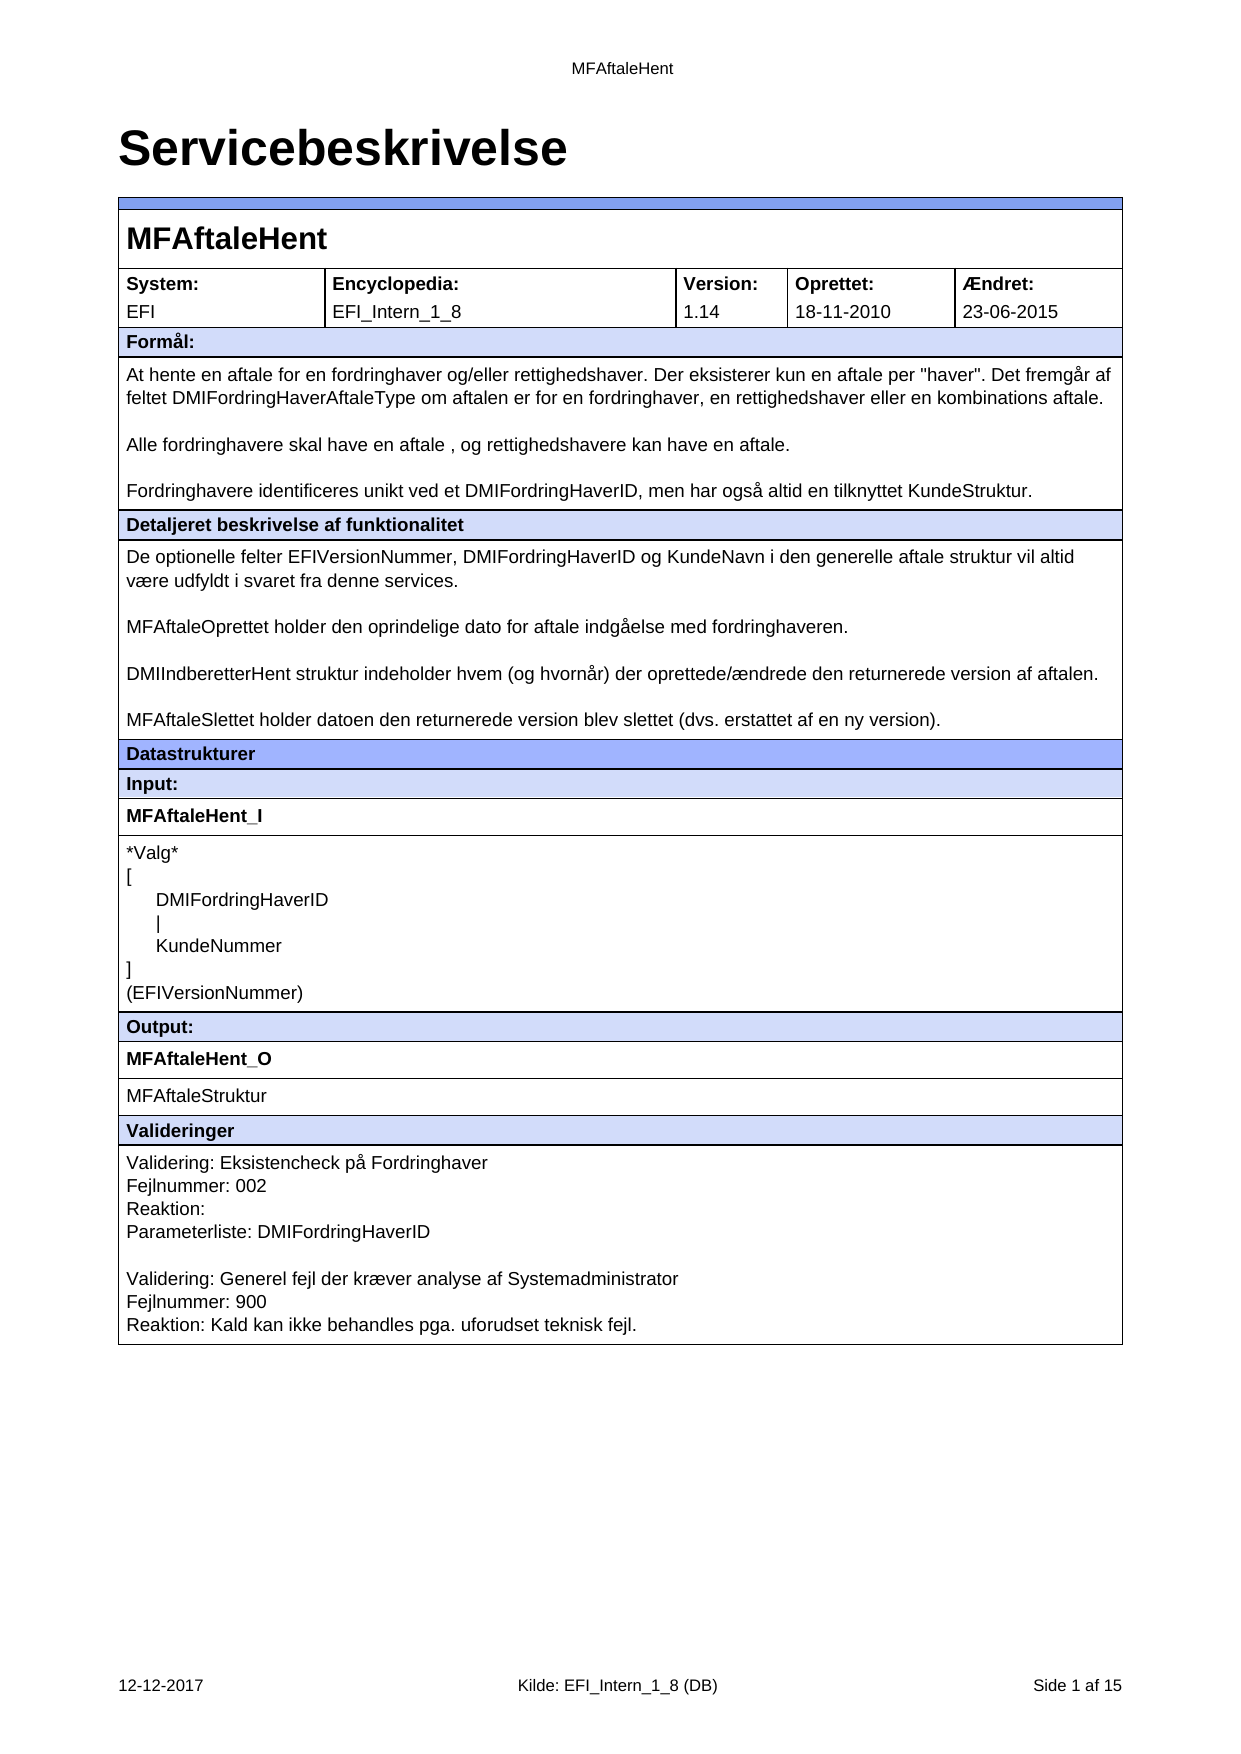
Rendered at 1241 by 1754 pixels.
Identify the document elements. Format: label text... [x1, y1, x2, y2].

table_cell At hente en aftale for en fordringhaver og/eller rettighedshaver. Der eksisterer kun en aftale per "haver". Det fremgår af feltet DMIFordringHaverAftaleType om aftalen er for en fordringhaver, en rettighedshaver eller en kombinations aftale. Alle fordringhavere skal have en aftale , og rettighedshavere kan have en aftale. Fordringhavere identificeres unikt ved et DMIFordringHaverID, men har også altid en tilknyttet KundeStruktur. [119, 358, 1122, 509]
table_cell *Valg* [ DMIFordringHaverID | KundeNummer ] (EFIVersionNummer) [119, 836, 1122, 1011]
table_cell Detaljeret beskrivelse af funktionalitet [119, 511, 1122, 539]
table_header [119, 198, 1122, 209]
table_cell MFAftaleHent_O [119, 1042, 1122, 1078]
table_cell De optionelle felter EFIVersionNummer, DMIFordringHaverID og KundeNavn i den generelle aftale struktur vil altid være udfyldt i svaret fra denne services. MFAftaleOprettet holder den oprindelige dato for aftale indgåelse med fordringhaveren. DMIIndberetterHent struktur indeholder hvem (og hvornår) der oprettede/ændrede den returnerede version af aftalen. MFAftaleSlettet holder datoen den returnerede version blev slettet (dvs. erstattet af en ny version). [119, 541, 1122, 738]
table_cell Datastrukturer [119, 740, 1122, 768]
table_cell Oprettet: [788, 269, 954, 297]
table_cell Version: [677, 269, 787, 297]
table_cell Output: [119, 1013, 1122, 1041]
table_cell EFI [119, 297, 324, 327]
table_cell EFI_Intern_1_8 [326, 297, 675, 327]
table_cell Valideringer [119, 1116, 1122, 1144]
table_cell MFAftaleStruktur [119, 1079, 1122, 1115]
table_cell MFAftaleHent_I [119, 799, 1122, 834]
table_cell 23-06-2015 [956, 297, 1122, 327]
table_cell Formål: [119, 328, 1122, 356]
table_cell Input: [119, 770, 1122, 797]
table_cell System: [119, 269, 324, 297]
table_cell MFAftaleHent [119, 210, 1122, 268]
title Servicebeskrivelse [118, 118, 1122, 176]
table_cell 18-11-2010 [788, 297, 954, 327]
table_cell Validering: Eksistencheck på Fordringhaver Fejlnummer: 002 Reaktion: Parameterliste: DMIFordringHaverID Validering: Generel fejl der kræver analyse af Systemadministrator Fejlnummer: 900 Reaktion: Kald kan ikke behandles pga. uforudset teknisk fejl. [119, 1146, 1122, 1344]
table_cell Encyclopedia: [326, 269, 675, 297]
table_cell Ændret: [956, 269, 1122, 297]
table_cell 1.14 [677, 297, 787, 327]
